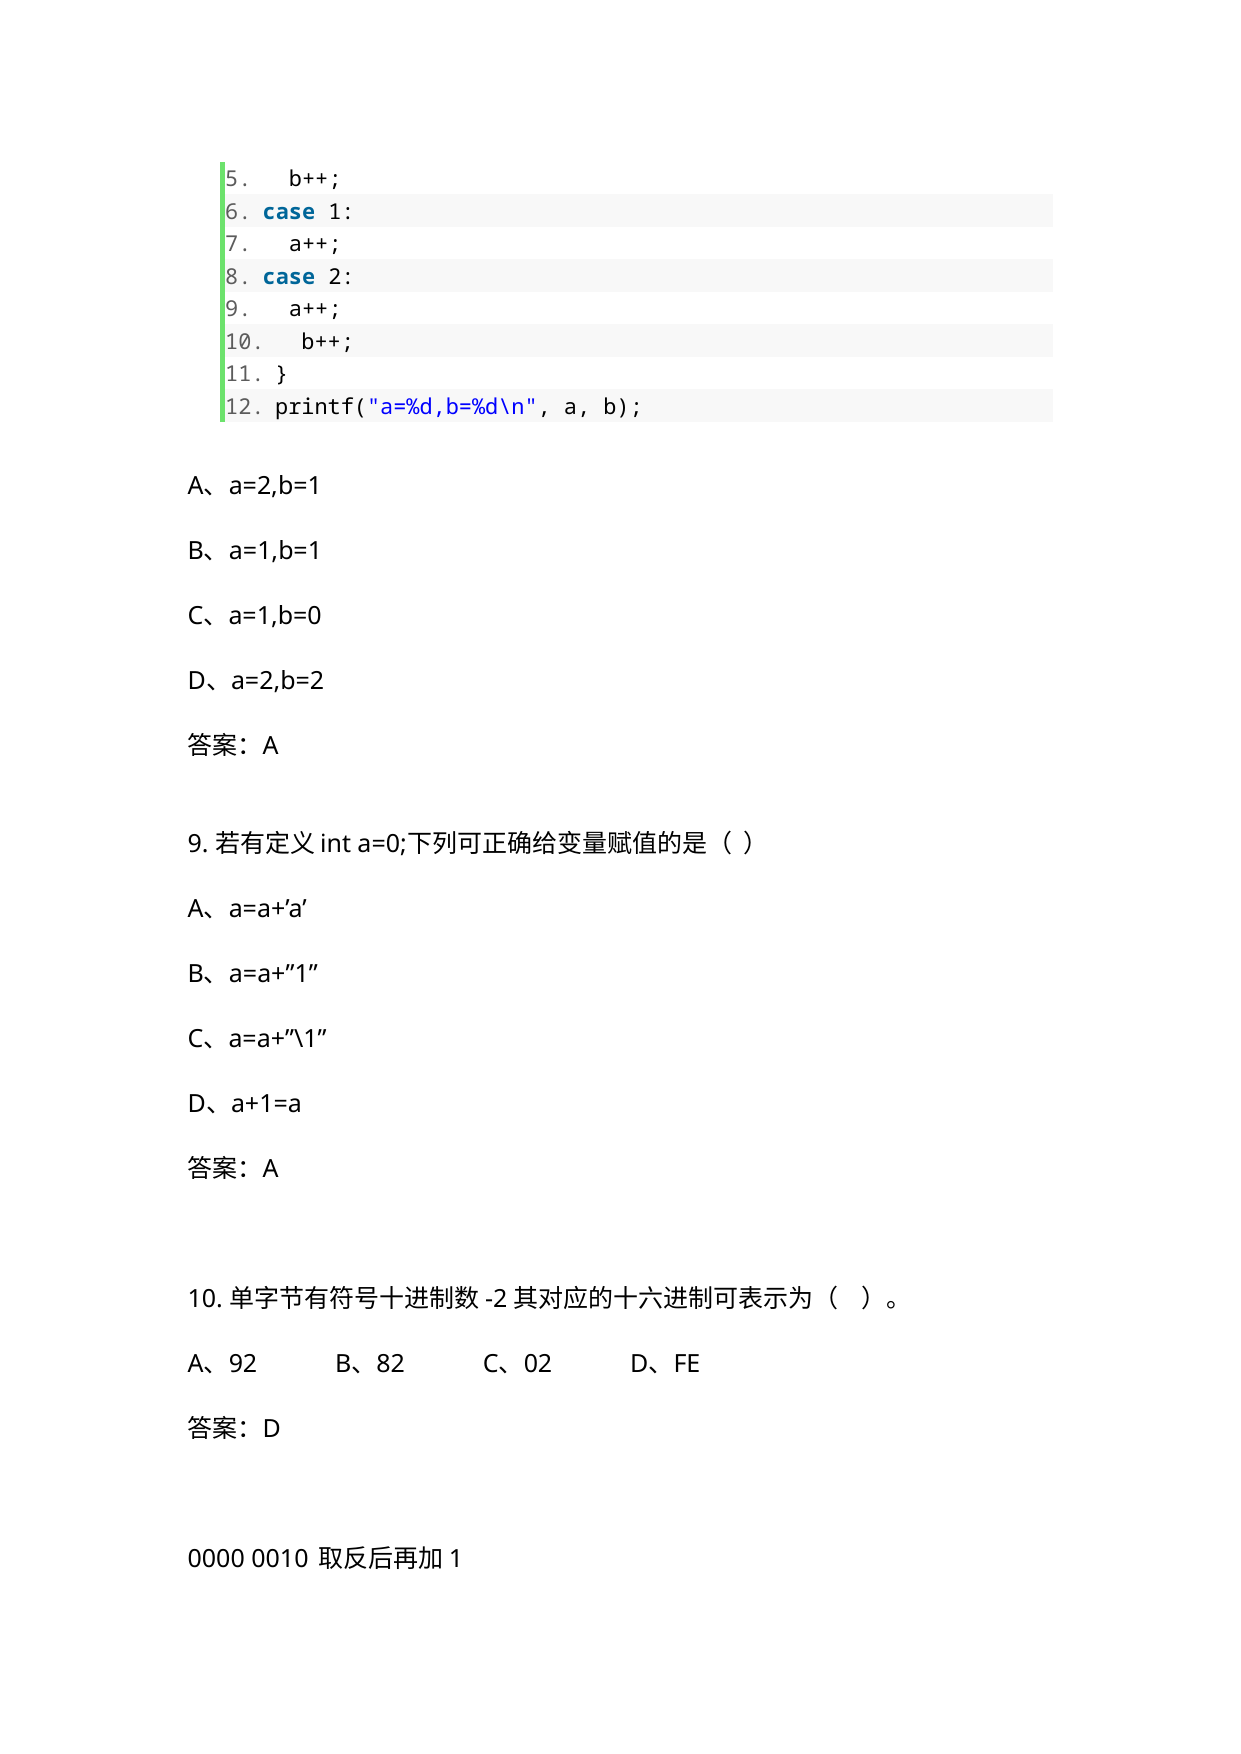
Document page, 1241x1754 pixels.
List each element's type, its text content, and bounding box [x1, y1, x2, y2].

text B、a=a+”1” [187, 939, 1053, 1004]
list b++; [225, 162, 1053, 194]
list case 1: [225, 194, 1053, 227]
text 9. 若有定义int a=0;下列可正确给变量赋值的是（ ） [187, 809, 1053, 874]
list case 2: [225, 259, 1053, 292]
text 10. 单字节有符号十进制数 -2 其对应的十六进制可表示为（ ）。 [187, 1264, 1053, 1329]
list a++; [225, 292, 1053, 324]
list } [225, 357, 1053, 389]
list printf("a=%d,b=%d\n", a, b); [225, 389, 1053, 422]
list a++; [225, 227, 1053, 259]
text A、a=2,b=1 [187, 451, 1053, 516]
text D、a=2,b=2 [187, 646, 1053, 711]
text A、92 B、82 C、02 D、FE [187, 1329, 1053, 1394]
text C、a=a+”\1” [187, 1004, 1053, 1069]
text 答案：D [187, 1394, 1053, 1459]
text A、a=a+’a’ [187, 874, 1053, 939]
text 答案：A [187, 711, 1053, 776]
text 答案：A [187, 1134, 1053, 1199]
text C、a=1,b=0 [187, 581, 1053, 646]
list b++; [225, 324, 1053, 357]
text B、a=1,b=1 [187, 516, 1053, 581]
text 0000 0010 取反后再加1 [187, 1524, 1053, 1589]
text D、a+1=a [187, 1069, 1053, 1134]
